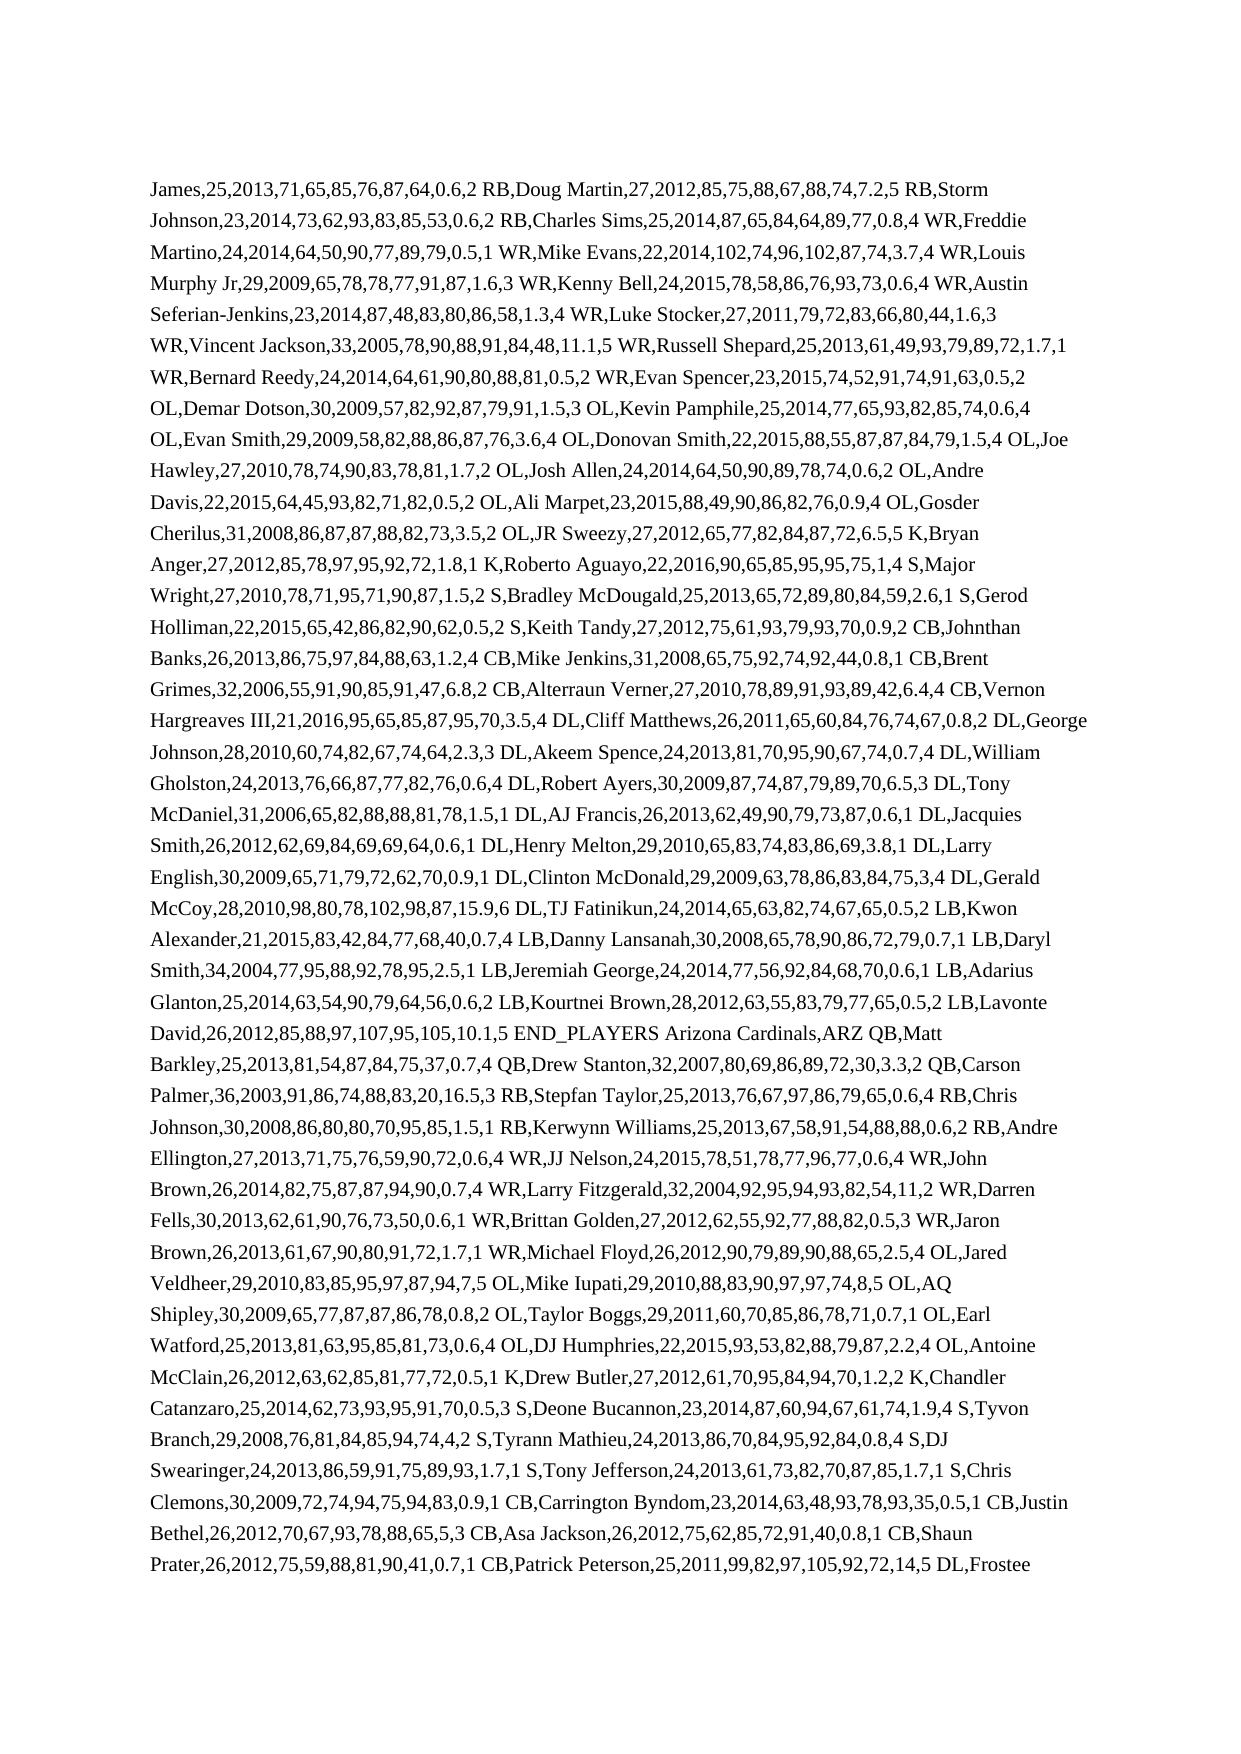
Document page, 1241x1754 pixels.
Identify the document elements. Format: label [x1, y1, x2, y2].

text [150, 177, 1090, 1576]
